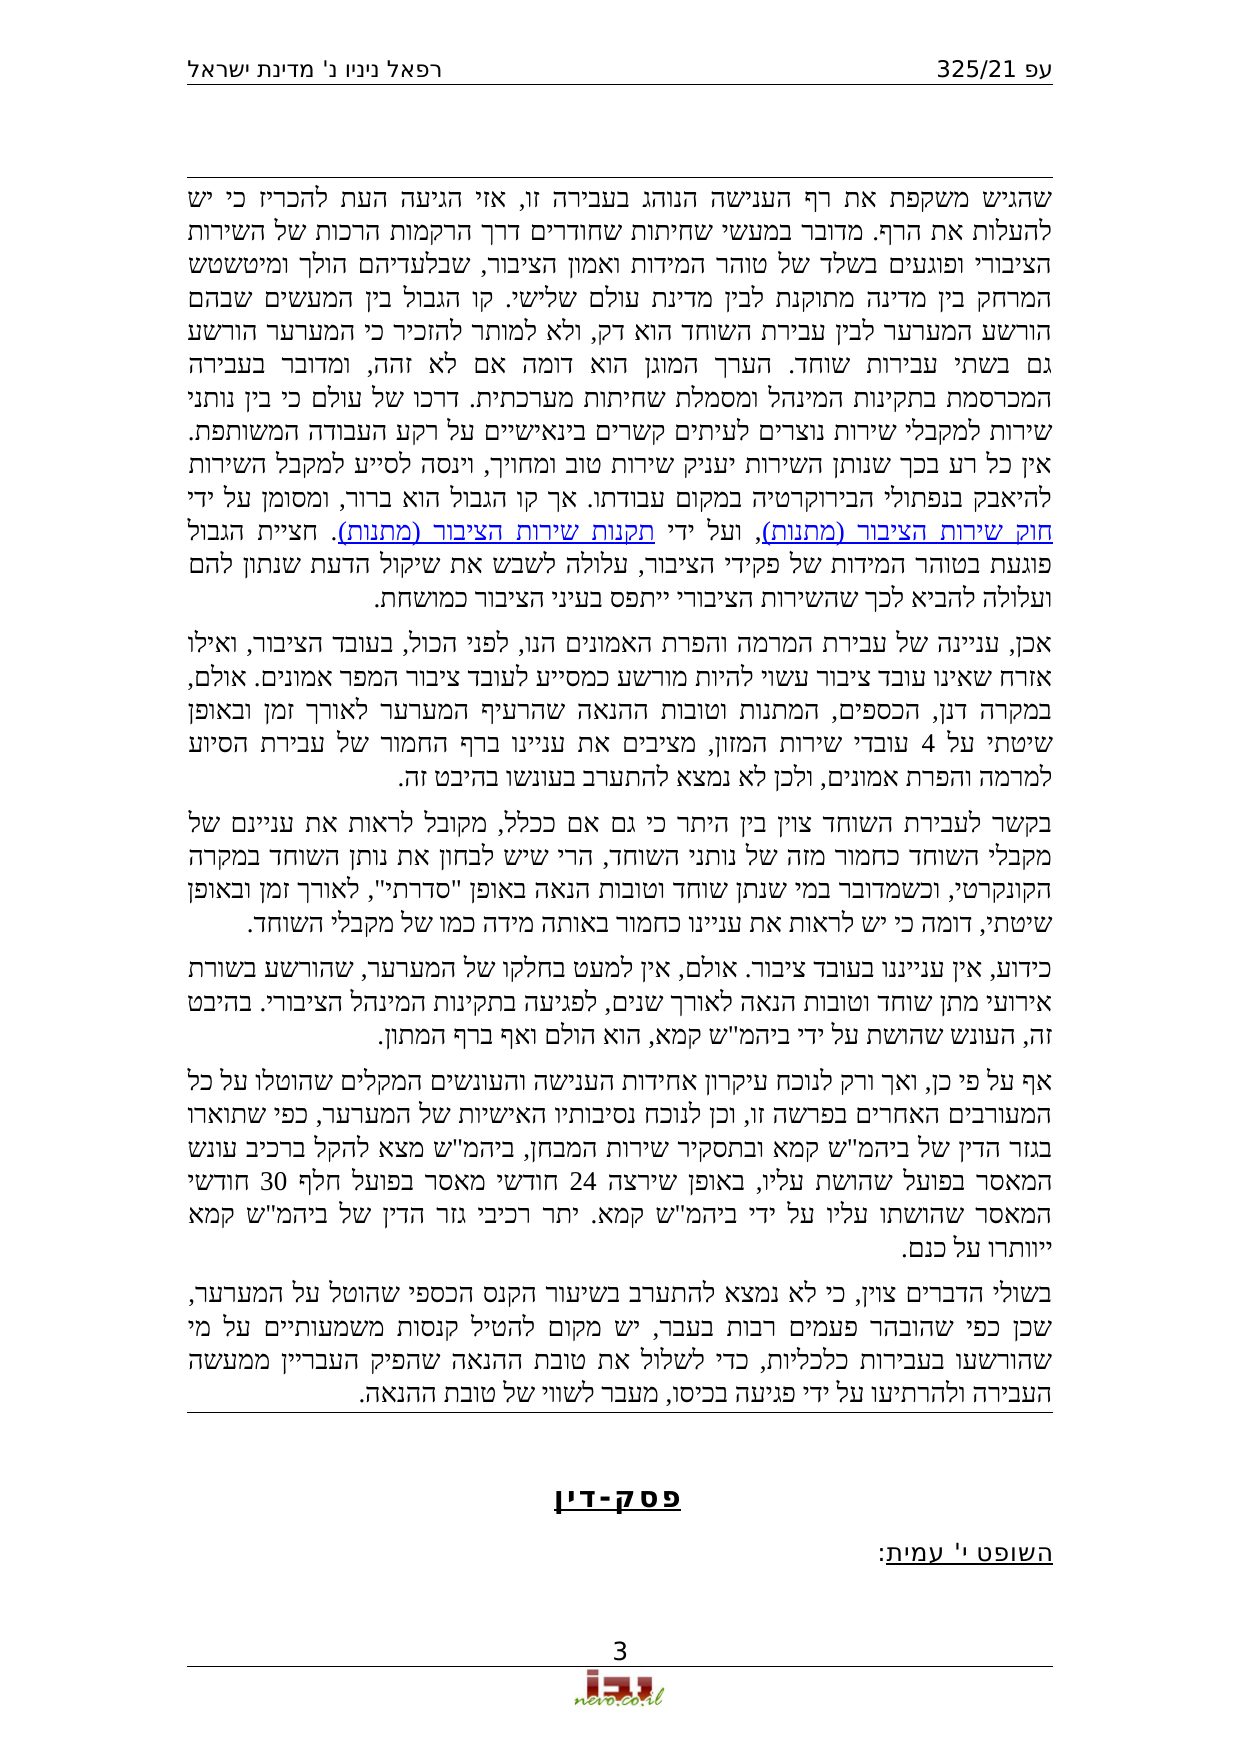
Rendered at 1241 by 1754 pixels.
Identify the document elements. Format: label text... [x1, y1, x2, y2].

picture [574, 1669, 666, 1707]
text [187, 178, 1053, 614]
text אכן, עניינה של עבירת המרמה והפרת האמונים הנו, לפני הכול, בעובד הציבור, ואילו אזרח שאינו עובד ציבור עשוי להיות מורשע כמסייע לעובד ציבור המפר אמונים. אולם, במקרה דנן, הכספים, המתנות וטובות ההנאה שהרעיף המערער לאורך זמן ובאופן שיטתי על 4 עובדי שירות המזון, מציבים את עניינו ברף החמור של עבירת הסיוע למרמה והפרת אמונים, ולכן לא נמצא להתערב בעונשו בהיבט זה. [187, 623, 1053, 793]
text אף על פי כן, ואך ורק לנוכח עיקרון אחידות הענישה והעונשים המקלים שהוטלו על כל המעורבים האחרים בפרשה זו, וכן לנוכח נסיבותיו האישיות של המערער, כפי שתוארו בגזר הדין של ביהמ"ש קמא ובתסקיר שירות המבחן, ביהמ"ש מצא להקל ברכיב עונש המאסר בפועל שהושת עליו, באופן שירצה 24 חודשי מאסר בפועל חלף 30 חודשי המאסר שהושתו עליו על ידי ביהמ"ש קמא. יתר רכיבי גזר הדין של ביהמ"ש קמא ייוותרו על כנם. [187, 1061, 1053, 1264]
text כידוע, אין ענייננו בעובד ציבור. אולם, אין למעט בחלקו של המערער, שהורשע בשורת אירועי מתן שוחד וטובות הנאה לאורך שנים, לפגיעה בתקינות המינהל הציבורי. בהיבט זה, העונש שהושת על ידי ביהמ"ש קמא, הוא הולם ואף ברף המתון. [187, 948, 1053, 1051]
text בקשר לעבירת השוחד צוין בין היתר כי גם אם ככלל, מקובל לראות את עניינם של מקבלי השוחד כחמור מזה של נותני השוחד, הרי שיש לבחון את נותן השוחד במקרה הקונקרטי, וכשמדובר במי שנתן שוחד וטובות הנאה באופן "סדרתי", לאורך זמן ובאופן שיטתי, דומה כי יש לראות את עניינו כחמור באותה מידה כמו של מקבלי השוחד. [187, 802, 1053, 939]
table_header פסק-דין [182, 1480, 1053, 1538]
text בשולי הדברים צוין, כי לא נמצא להתערב בשיעור הקנס הכספי שהוטל על המערער, שכן כפי שהובהר פעמים רבות בעבר, יש מקום להטיל קנסות משמעותיים על מי שהורשעו בעבירות כלכליות, כדי לשלול את טובת ההנאה שהפיק העבריין ממעשה העבירה ולהרתיעו על ידי פגיעה בכיסו, מעבר לשווי של טובת ההנאה. [187, 1273, 1053, 1412]
text השופט י' עמית: [187, 1538, 1053, 1567]
